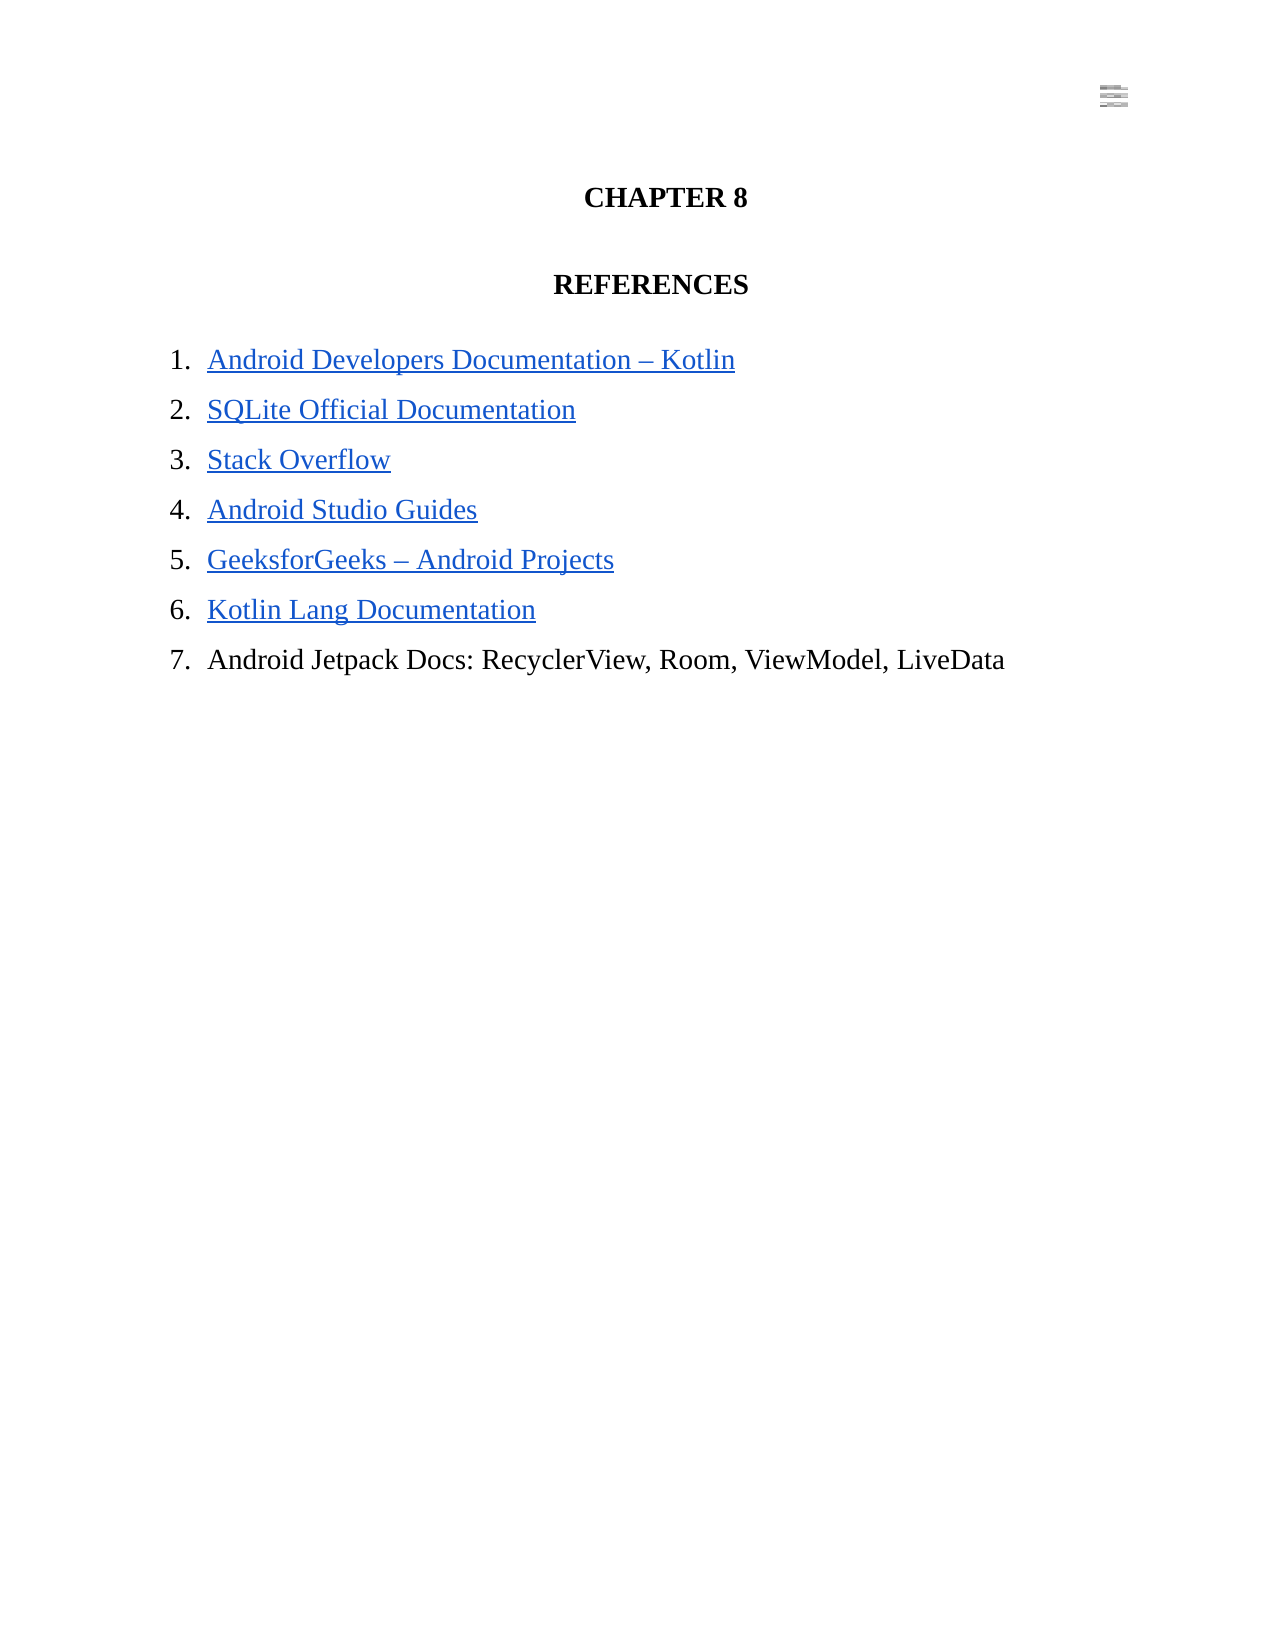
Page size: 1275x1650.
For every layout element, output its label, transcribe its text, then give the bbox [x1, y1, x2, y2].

list SQLite Official Documentation [169, 392, 1161, 426]
list Android Developers Documentation – Kotlin [169, 342, 1161, 376]
subtitle REFERENCES [170, 267, 1124, 301]
picture [1093, 76, 1135, 107]
list Android Studio Guides [169, 492, 1161, 526]
list Kotlin Lang Documentation [169, 592, 1161, 626]
list GeeksforGeeks – Android Projects [169, 542, 1161, 576]
list Stack Overflow [169, 442, 1161, 476]
list Android Jetpack Docs: RecyclerView, Room, ViewModel, LiveData [169, 642, 1161, 676]
text CHAPTER 8 [170, 180, 1161, 213]
